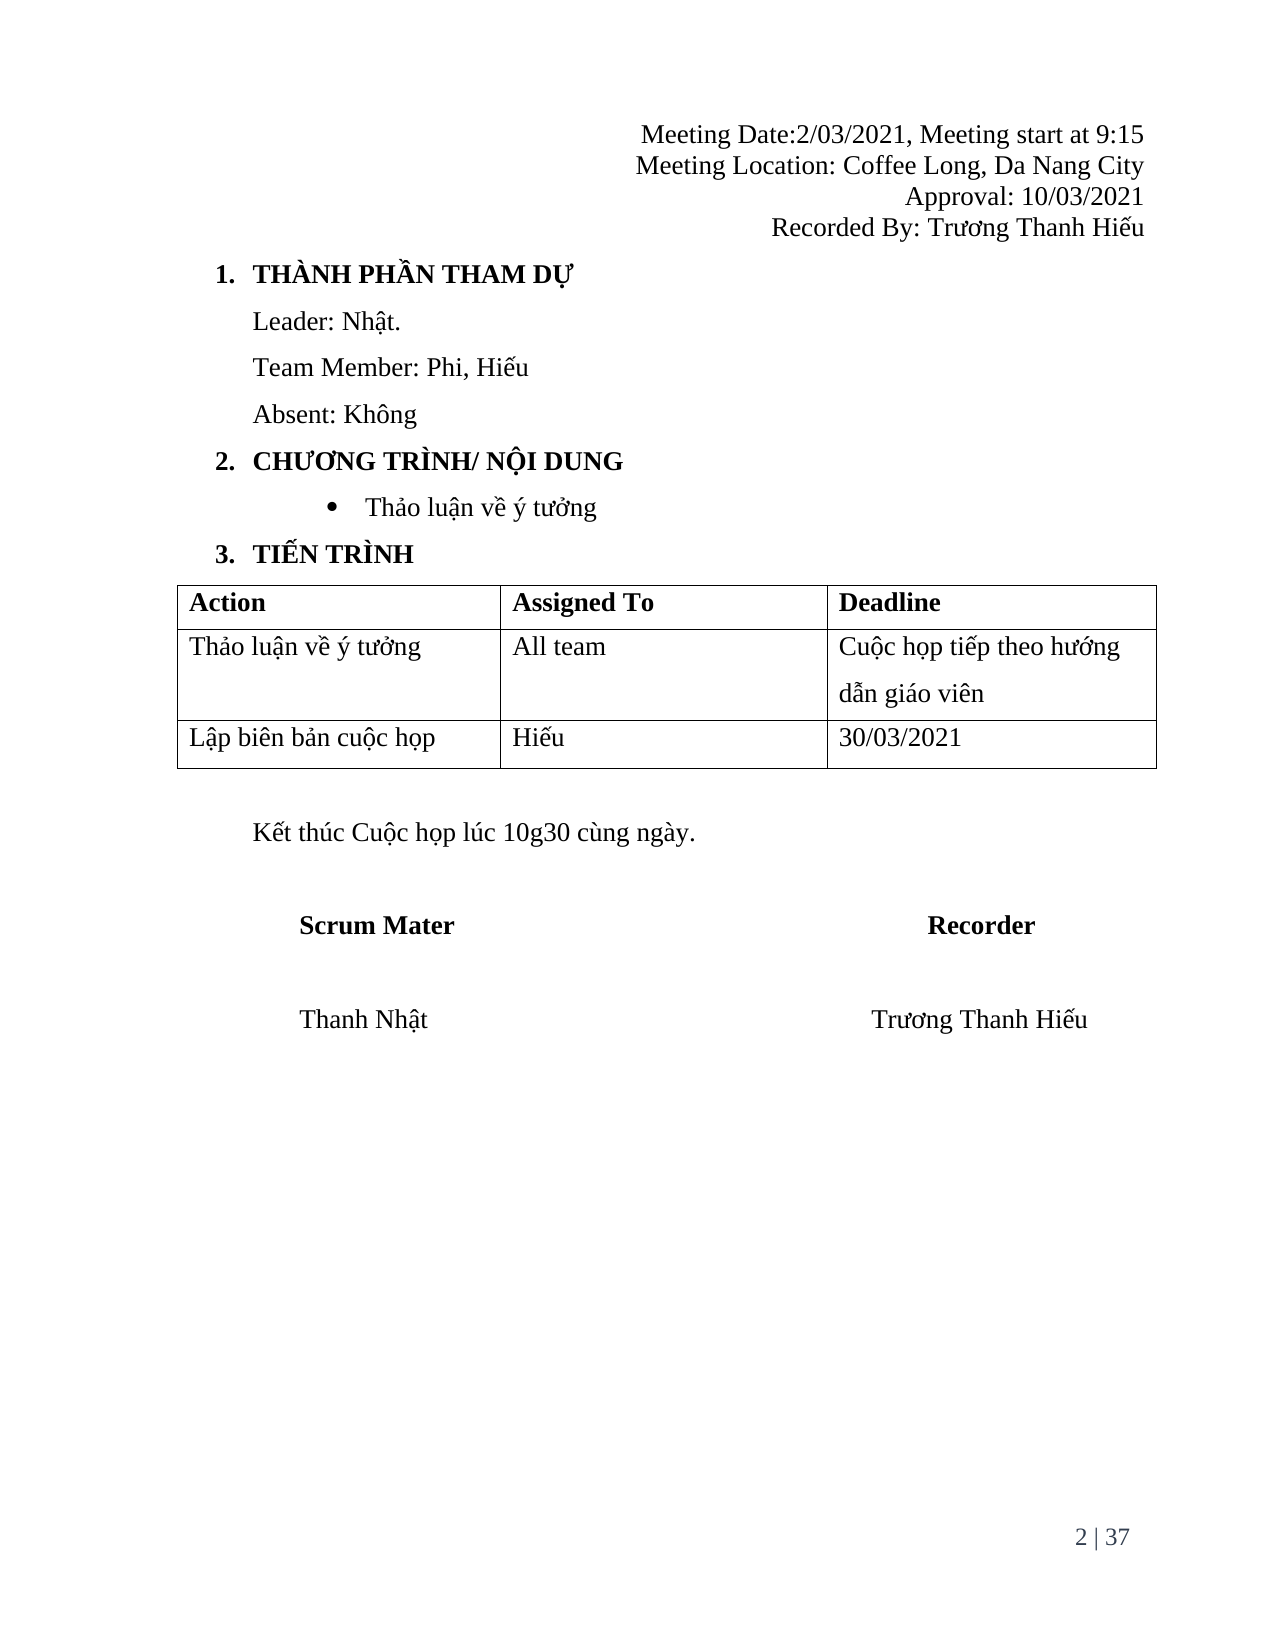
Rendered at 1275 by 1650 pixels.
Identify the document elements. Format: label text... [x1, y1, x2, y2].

text Thanh Nhật Trương Thanh Hiếu [299, 1003, 1144, 1034]
table_header Assigned To [501, 586, 827, 629]
list Absent: Không [252, 398, 1144, 429]
list Thảo luận về ý tưởng [327, 492, 1144, 523]
list CHƯƠNG TRÌNH/ NỘI DUNG [215, 445, 1144, 476]
table_cell Thảo luận về ý tưởng [178, 630, 500, 720]
table_cell Cuộc họp tiếp theo hướng dẫn giáo viên [828, 630, 1156, 720]
list Team Member: Phi, Hiếu [252, 352, 1144, 383]
list THÀNH PHẦN THAM DỰ [215, 258, 1144, 289]
table_cell Hiếu [501, 721, 827, 768]
text Recorded By: Trương Thanh Hiếu [177, 212, 1144, 243]
table_cell Lập biên bản cuộc họp [178, 721, 500, 768]
list Leader: Nhật. [252, 305, 1144, 336]
text Meeting Date:2/03/2021, Meeting start at 9:15 [177, 118, 1144, 149]
text Meeting Location: Coffee Long, Da Nang City [177, 149, 1144, 180]
table_header Action [178, 586, 500, 629]
list TIẾN TRÌNH [215, 538, 1144, 569]
text Kết thúc Cuộc họp lúc 10g30 cùng ngày. [177, 816, 1144, 847]
table_header Deadline [828, 586, 1156, 629]
text Approval: 10/03/2021 [177, 180, 1144, 212]
table_cell All team [501, 630, 827, 720]
text Scrum Mater Recorder [224, 909, 1144, 941]
table_cell 30/03/2021 [828, 721, 1156, 768]
